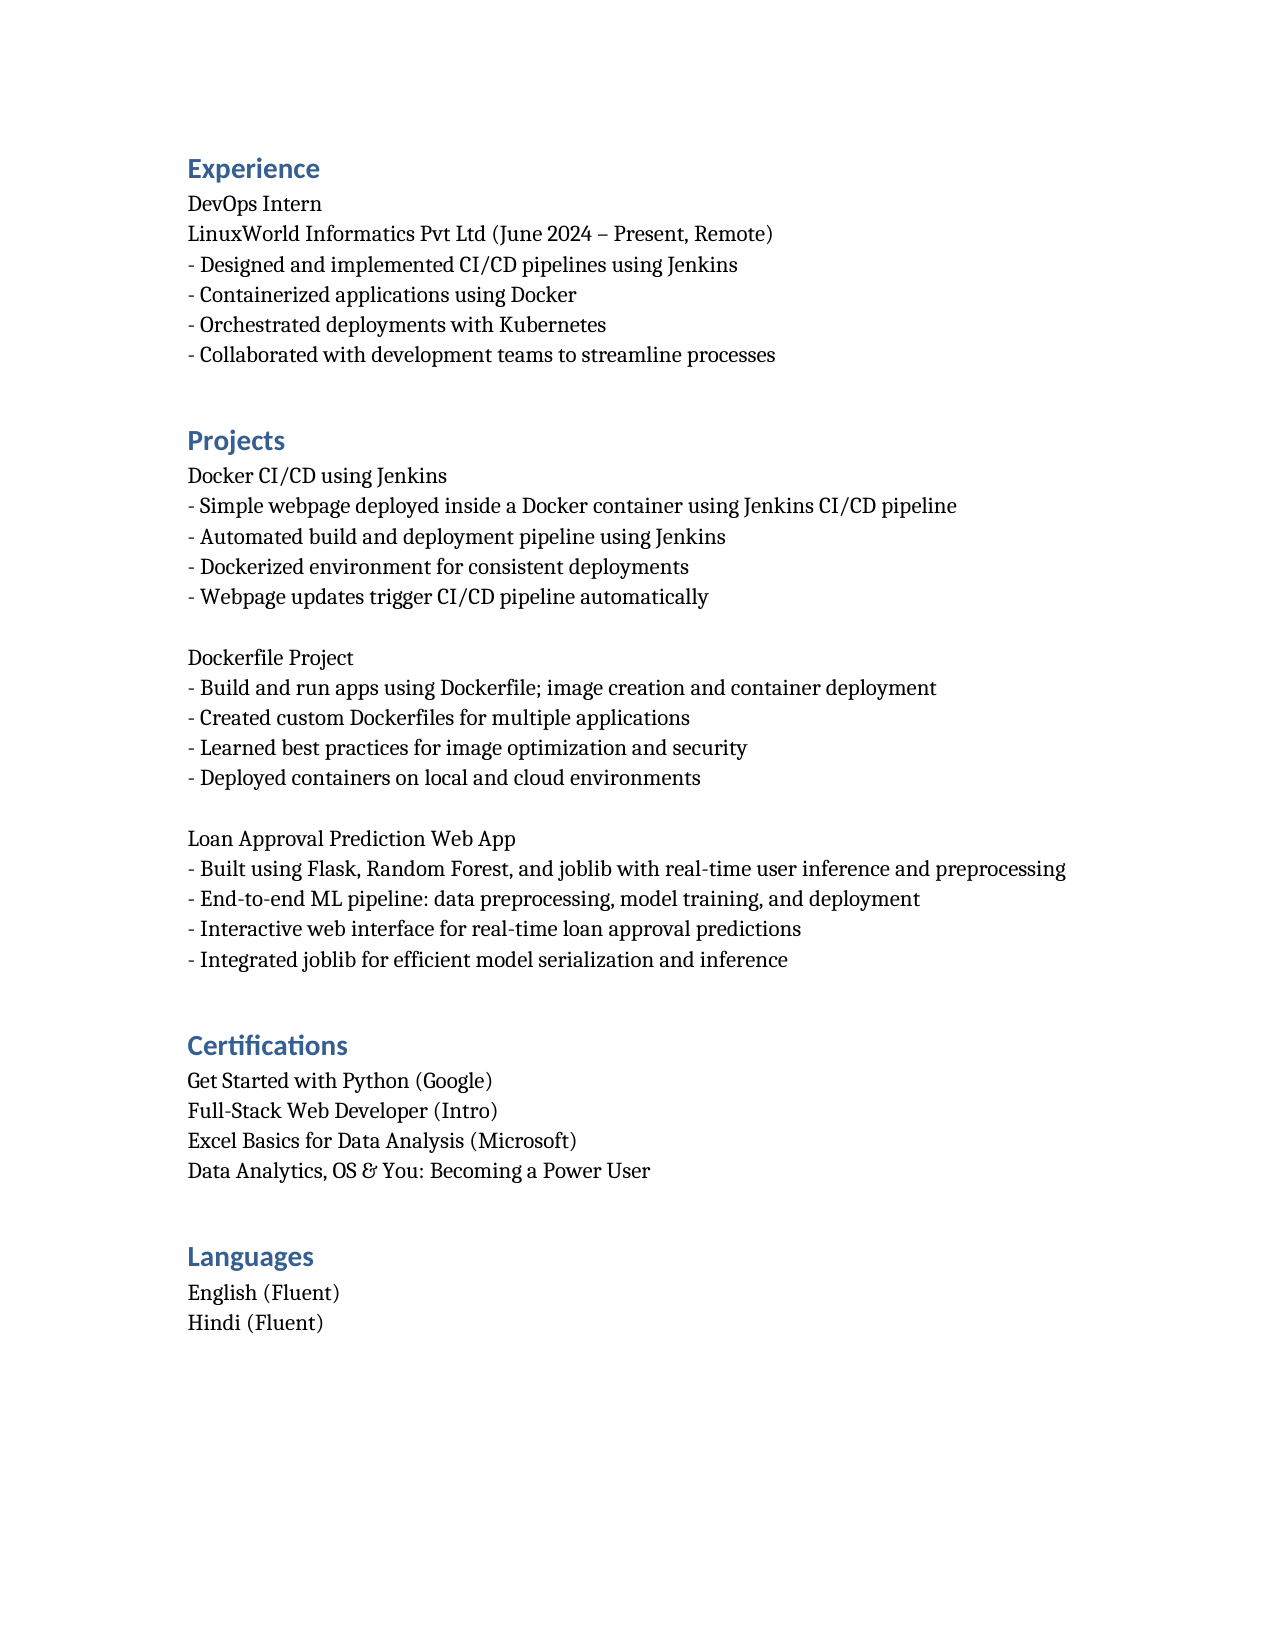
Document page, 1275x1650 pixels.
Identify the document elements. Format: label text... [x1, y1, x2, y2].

text English (Fluent) Hindi (Fluent) [187, 1279, 1087, 1336]
subtitle Certifications [187, 1027, 1087, 1062]
text Docker CI/CD using Jenkins - Simple webpage deployed inside a Docker container using Jenkins CI/CD pipeline - Automated build and deployment pipeline using Jenkins - Dockerized environment for consistent deployments - Webpage updates trigger CI/CD pipeline automatically Dockerfile Project - Build and run apps using Dockerfile; image creation and container deployment - Created custom Dockerfiles for multiple applications - Learned best practices for image optimization and security - Deployed containers on local and cloud environments Loan Approval Prediction Web App - Built using Flask, Random Forest, and joblib with real-time user inference and preprocessing - End-to-end ML pipeline: data preprocessing, model training, and deployment - Interactive web interface for real-time loan approval predictions - Integrated joblib for efficient model serialization and inference [187, 463, 1087, 973]
subtitle Experience [187, 150, 1087, 186]
text Get Started with Python (Google) Full-Stack Web Developer (Intro) Excel Basics for Data Analysis (Microsoft) Data Analytics, OS & You: Becoming a Power User [187, 1068, 1087, 1184]
subtitle Languages [187, 1238, 1087, 1274]
text DevOps Intern LinuxWorld Informatics Pvt Ltd (June 2024 – Present, Remote) - Designed and implemented CI/CD pipelines using Jenkins - Containerized applications using Docker - Orchestrated deployments with Kubernetes - Collaborated with development teams to streamline processes [187, 191, 1087, 368]
subtitle Projects [187, 422, 1087, 458]
